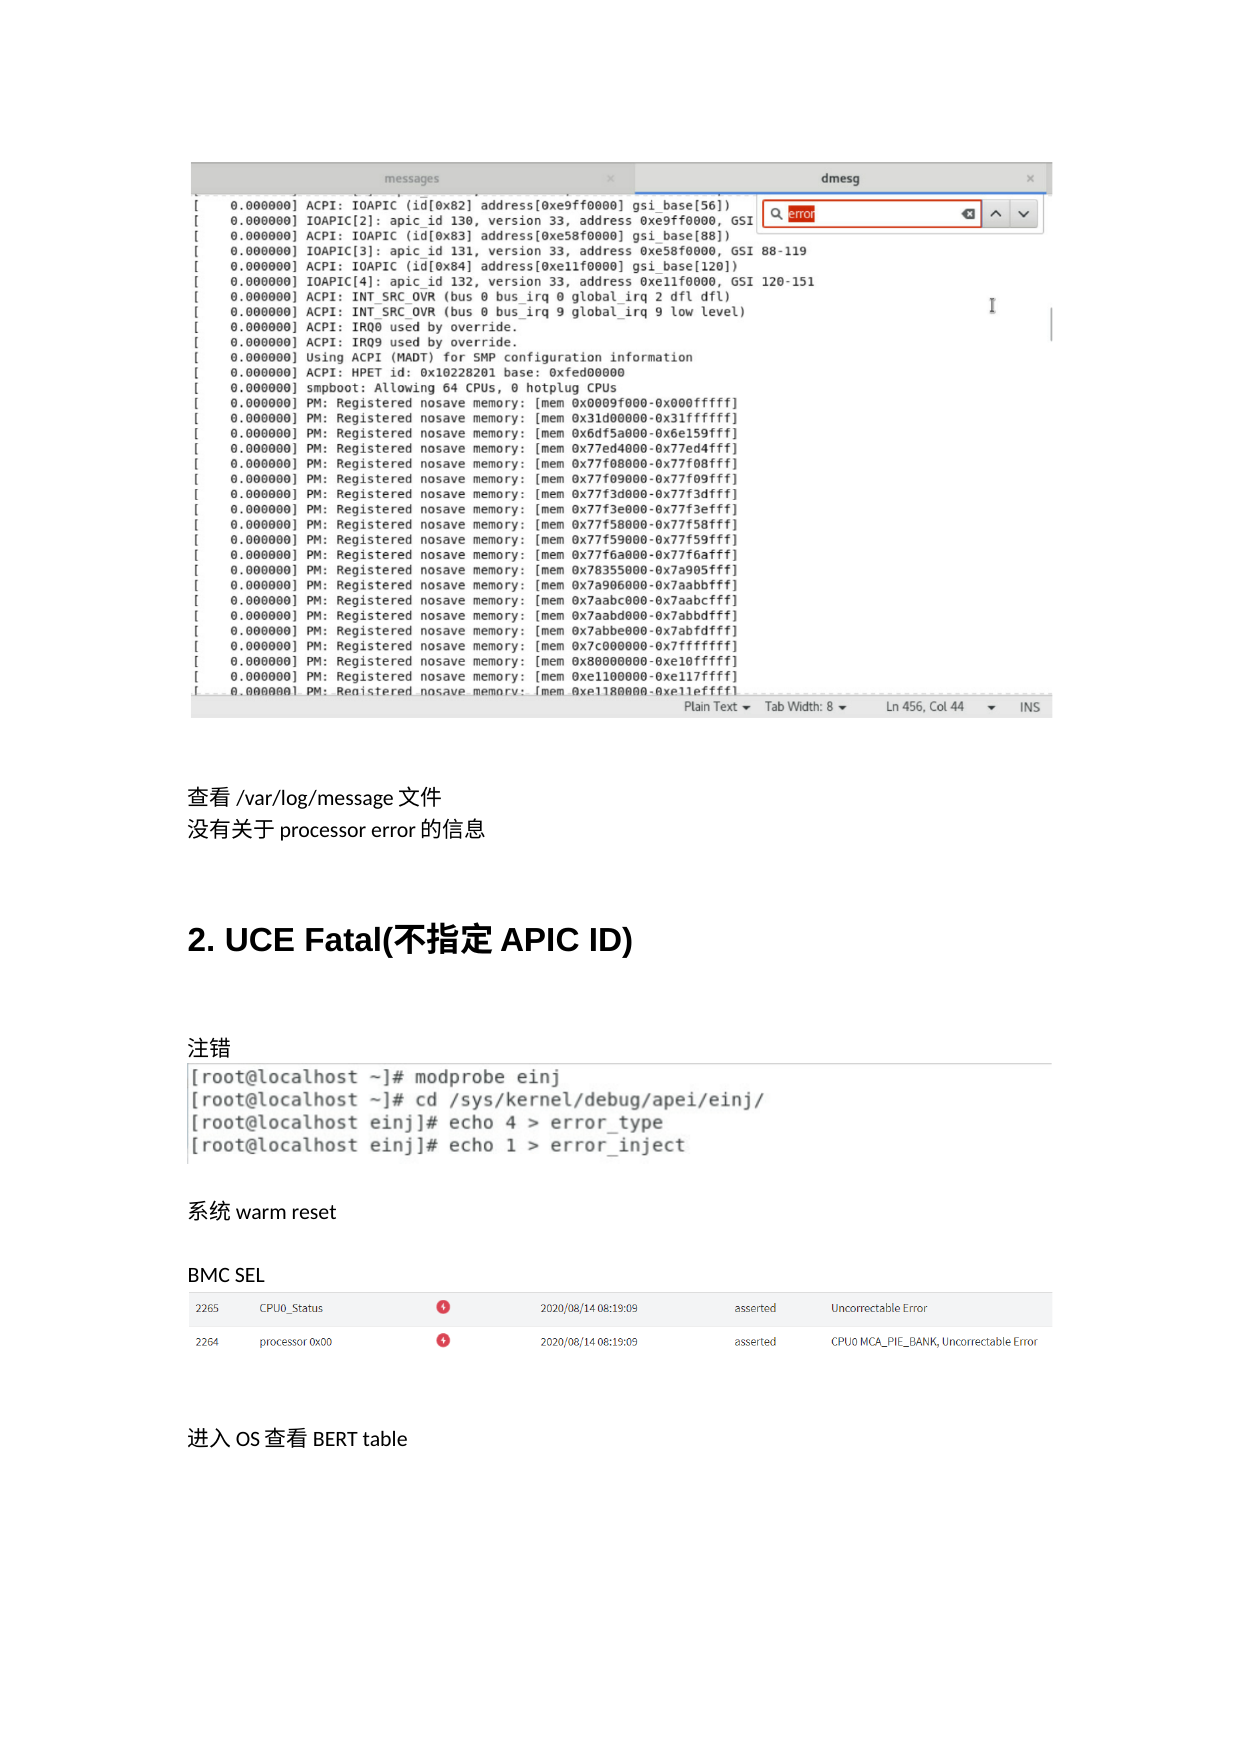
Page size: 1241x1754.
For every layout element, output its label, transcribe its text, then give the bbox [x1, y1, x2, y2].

list 没有关于processor error的信息 [187, 812, 1053, 844]
picture [187, 1290, 1053, 1352]
list 系统warm reset [187, 1193, 1053, 1226]
list 注错 [187, 1031, 1053, 1063]
picture [187, 1063, 1052, 1164]
list BMC SEL [187, 1258, 1053, 1290]
picture [187, 162, 1053, 718]
list 查看 /var/log/message文件 [187, 779, 1053, 812]
list 进入OS查看BERT table [187, 1421, 1053, 1453]
subtitle UCE Fatal(不指定APIC ID) [187, 904, 1053, 969]
